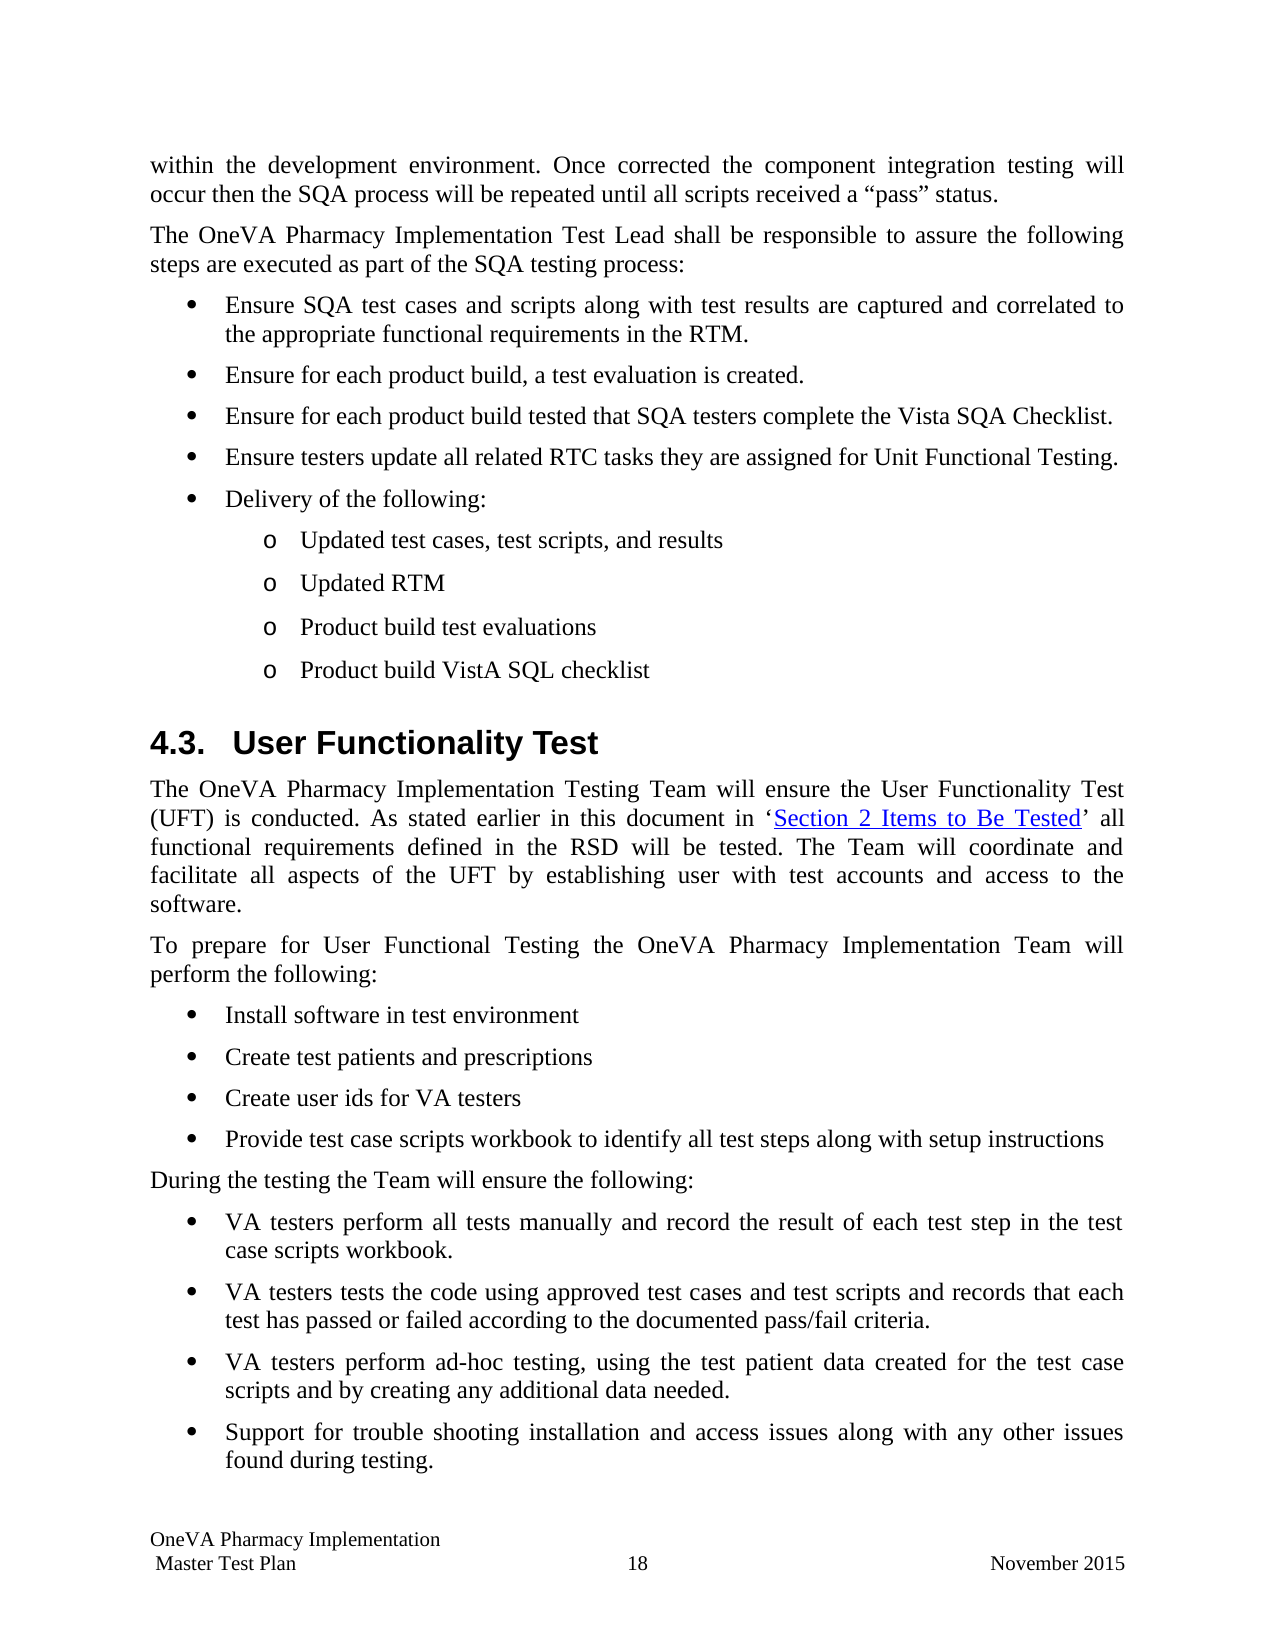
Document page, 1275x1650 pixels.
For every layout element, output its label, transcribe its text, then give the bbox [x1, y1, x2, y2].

text The OneVA Pharmacy Implementation Test Lead shall be responsible to assure the following steps are executed as part of the SQA testing process: [150, 220, 1125, 277]
list Ensure testers update all related RTC tasks they are assigned for Unit Functional Testing. [187, 442, 1125, 471]
list Create test patients and prescriptions [187, 1042, 1125, 1071]
list Provide test case scripts workbook to identify all test steps along with setup instructions [187, 1124, 1125, 1153]
text The OneVA Pharmacy Implementation Testing Team will ensure the User Functionality Test (UFT) is conducted. As stated earlier in this document in ‘Section 2 Items to Be Tested’ all functional requirements defined in the RSD will be tested. The Team will coordinate and facilitate all aspects of the UFT by establishing user with test accounts and access to the software. [150, 774, 1125, 918]
list Support for trouble shooting installation and access issues along with any other issues found during testing. [187, 1417, 1125, 1474]
list Product build VistA SQL checklist [262, 655, 1125, 686]
list Delivery of the following: [187, 484, 1125, 512]
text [150, 150, 1125, 207]
list Product build test evaluations [262, 612, 1125, 642]
text To prepare for User Functional Testing the OneVA Pharmacy Implementation Team will perform the following: [150, 931, 1125, 988]
list VA testers perform all tests manually and record the result of each test step in the test case scripts workbook. [187, 1207, 1125, 1264]
text During the testing the Team will ensure the following: [150, 1166, 1125, 1194]
list Ensure for each product build, a test evaluation is created. [187, 360, 1125, 389]
list Updated RTM [262, 568, 1125, 599]
list Create user ids for VA testers [187, 1083, 1125, 1112]
list Ensure for each product build tested that SQA testers complete the Vista SQA Checklist. [187, 401, 1125, 430]
list Updated test cases, test scripts, and results [262, 525, 1125, 556]
list VA testers perform ad-hoc testing, using the test patient data created for the test case scripts and by creating any additional data needed. [187, 1347, 1125, 1404]
subtitle User Functionality Test [150, 723, 1125, 762]
list VA testers tests the code using approved test cases and test scripts and records that each test has passed or failed according to the documented pass/fail criteria. [187, 1277, 1125, 1334]
list Ensure SQA test cases and scripts along with test results are captured and correlated to the appropriate functional requirements in the RTM. [187, 290, 1125, 347]
list Install software in test environment [187, 1001, 1125, 1029]
